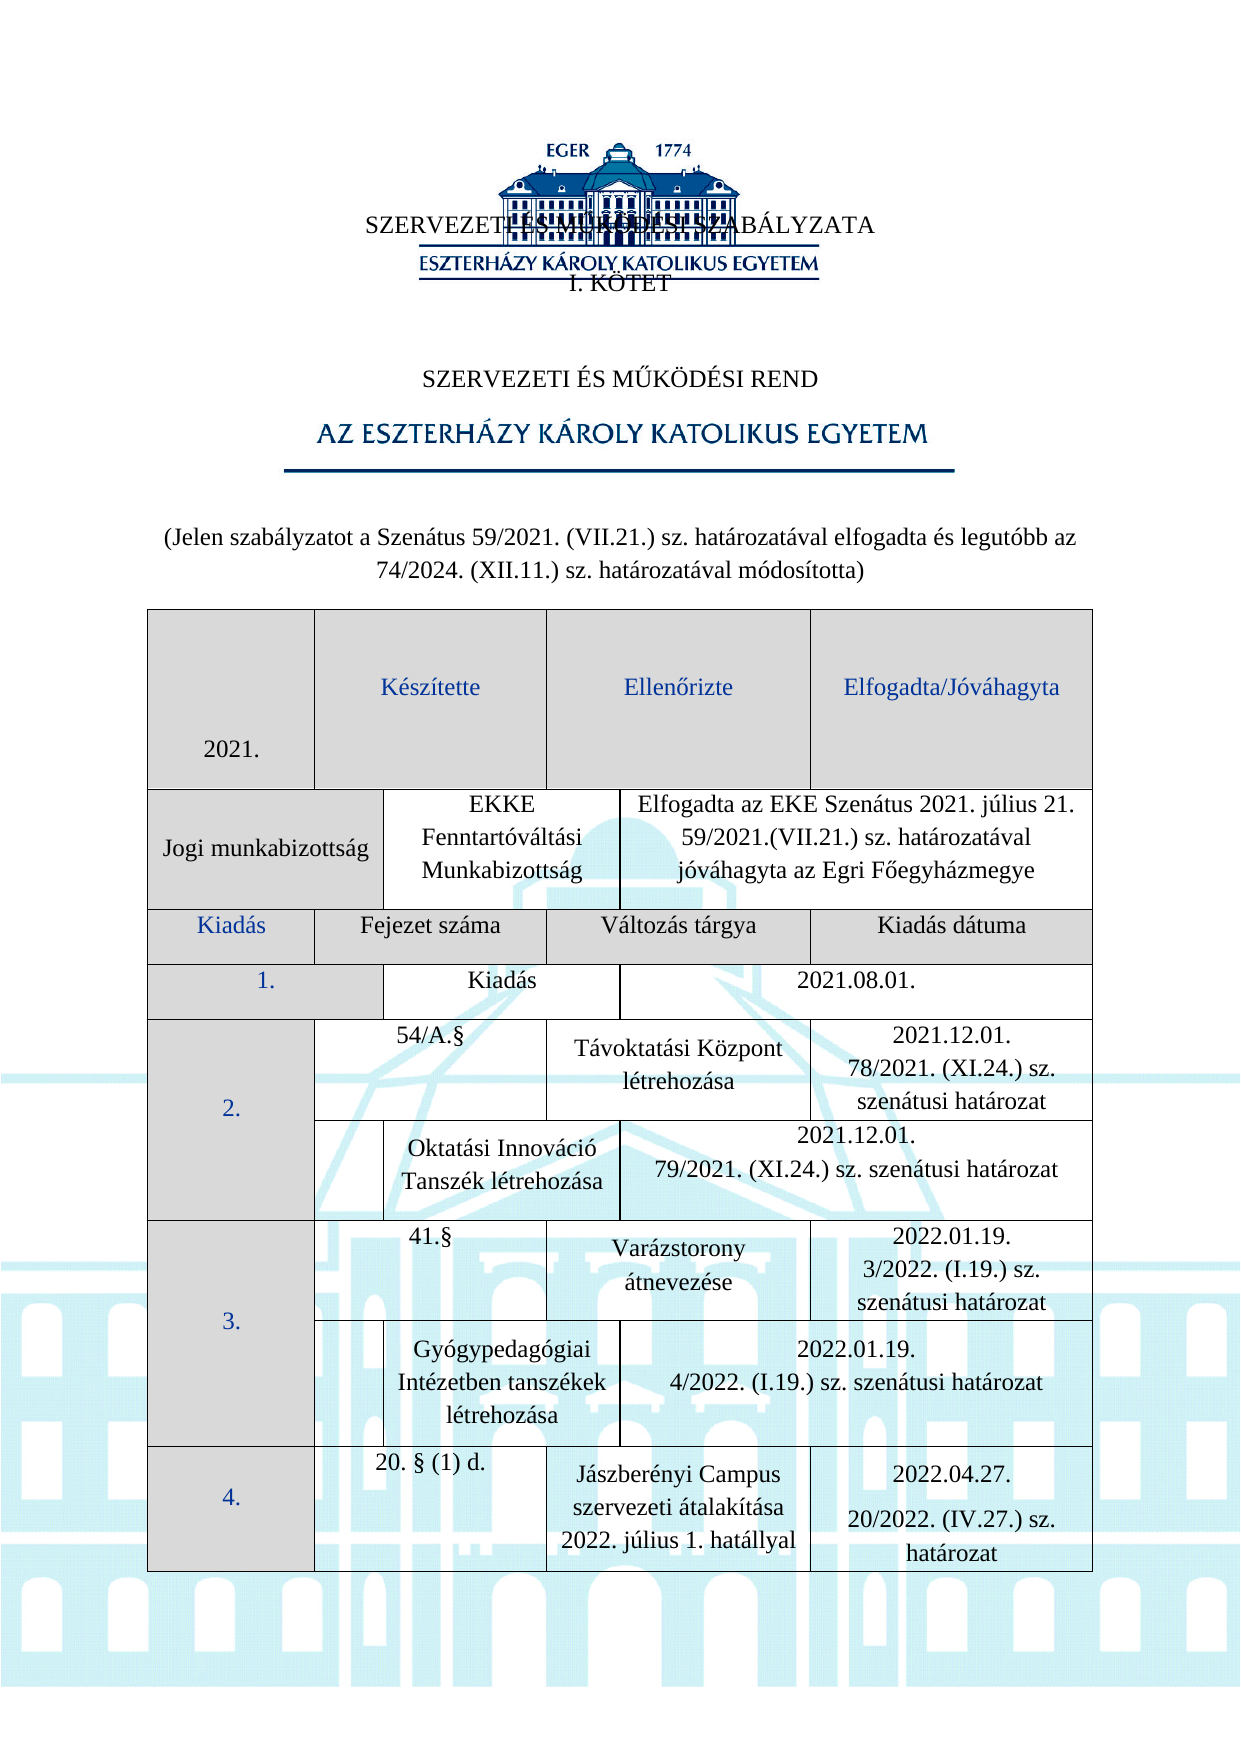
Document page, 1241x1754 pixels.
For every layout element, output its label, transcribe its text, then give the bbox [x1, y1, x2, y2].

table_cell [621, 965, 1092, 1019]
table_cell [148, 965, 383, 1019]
text I. KÖTET [148, 268, 1093, 297]
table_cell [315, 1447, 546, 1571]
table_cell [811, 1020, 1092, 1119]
text (Jelen szabályzatot a Szenátus 59/2021. (VII.21.) sz. határozatával elfogadta és legutóbb az 74/2024. (XII.11.) sz. határozatával módosította) [148, 522, 1093, 583]
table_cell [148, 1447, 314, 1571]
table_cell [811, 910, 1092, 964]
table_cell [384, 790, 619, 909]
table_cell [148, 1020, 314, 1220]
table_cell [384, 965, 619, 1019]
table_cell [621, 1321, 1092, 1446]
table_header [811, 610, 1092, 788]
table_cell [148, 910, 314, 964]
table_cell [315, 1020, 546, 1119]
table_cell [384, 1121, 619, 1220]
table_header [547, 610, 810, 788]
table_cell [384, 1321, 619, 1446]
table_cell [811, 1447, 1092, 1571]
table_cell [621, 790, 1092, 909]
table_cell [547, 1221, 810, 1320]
picture [0, 0, 1241, 1754]
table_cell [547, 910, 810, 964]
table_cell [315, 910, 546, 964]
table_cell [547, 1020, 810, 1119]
text SZERVEZETI ÉS MŰKÖDÉSI REND [148, 364, 1093, 392]
text SZERVEZETI ÉS MŰKÖDÉSI SZABÁLYZATA [148, 210, 1093, 239]
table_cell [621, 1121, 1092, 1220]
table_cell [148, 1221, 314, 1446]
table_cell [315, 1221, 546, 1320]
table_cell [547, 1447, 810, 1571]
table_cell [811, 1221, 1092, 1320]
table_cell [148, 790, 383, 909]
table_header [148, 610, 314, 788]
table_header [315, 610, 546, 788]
text 2021. [159, 734, 303, 763]
